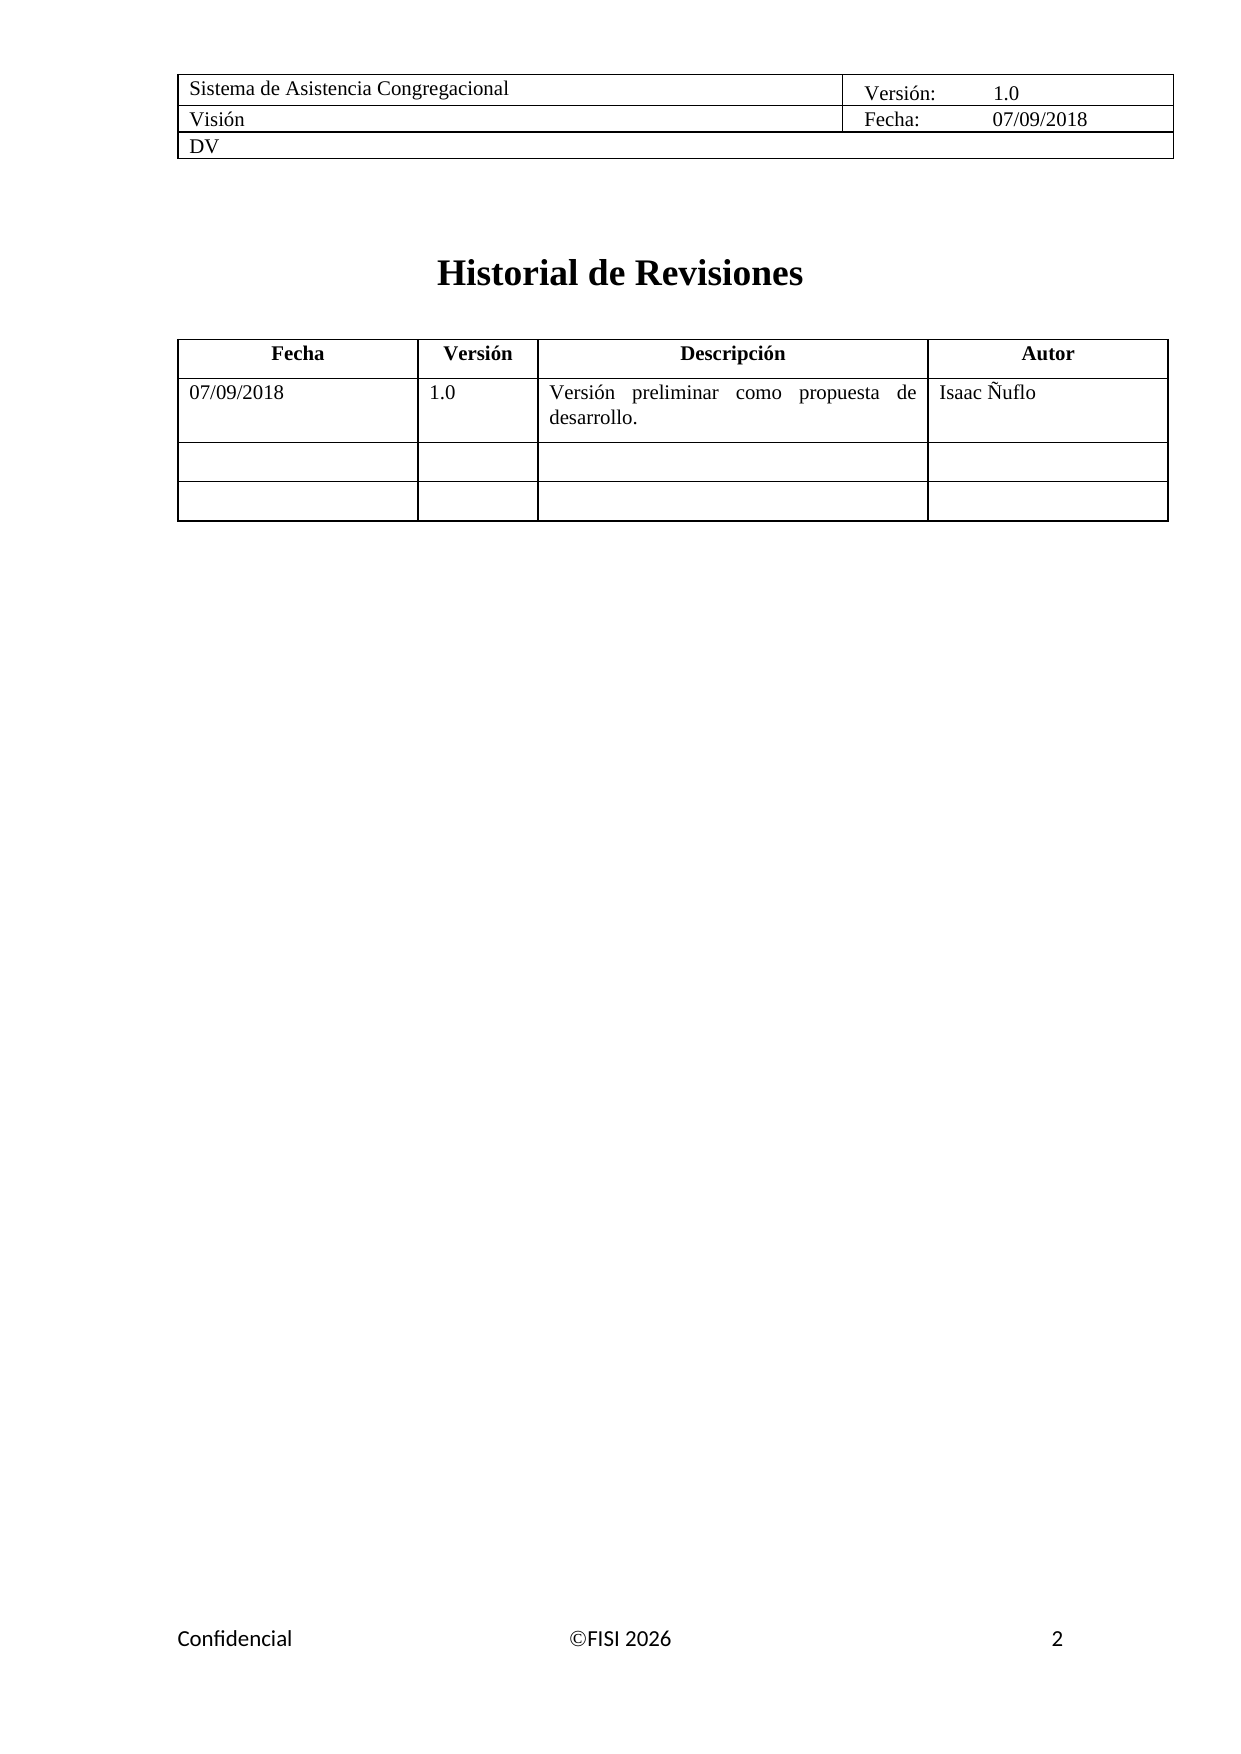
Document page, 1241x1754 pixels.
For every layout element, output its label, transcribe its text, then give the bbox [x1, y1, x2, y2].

table_header Descripción [539, 340, 927, 378]
table_cell [539, 443, 927, 481]
table_cell [929, 443, 1167, 481]
table_cell [179, 482, 417, 520]
title Historial de Revisiones [177, 250, 1063, 293]
table_cell 07/09/2018 [179, 379, 417, 442]
table_cell [929, 482, 1167, 520]
table_header Versión [419, 340, 537, 378]
table_cell [419, 482, 537, 520]
table_cell 1.0 [419, 379, 537, 442]
table_header Autor [929, 340, 1167, 378]
table_cell [179, 443, 417, 481]
table_cell Versión preliminar como propuesta de desarrollo. [539, 379, 927, 442]
table_header Fecha [179, 340, 417, 378]
table_cell [419, 443, 537, 481]
table_cell [539, 482, 927, 520]
table_cell Isaac Ñuflo [929, 379, 1167, 442]
